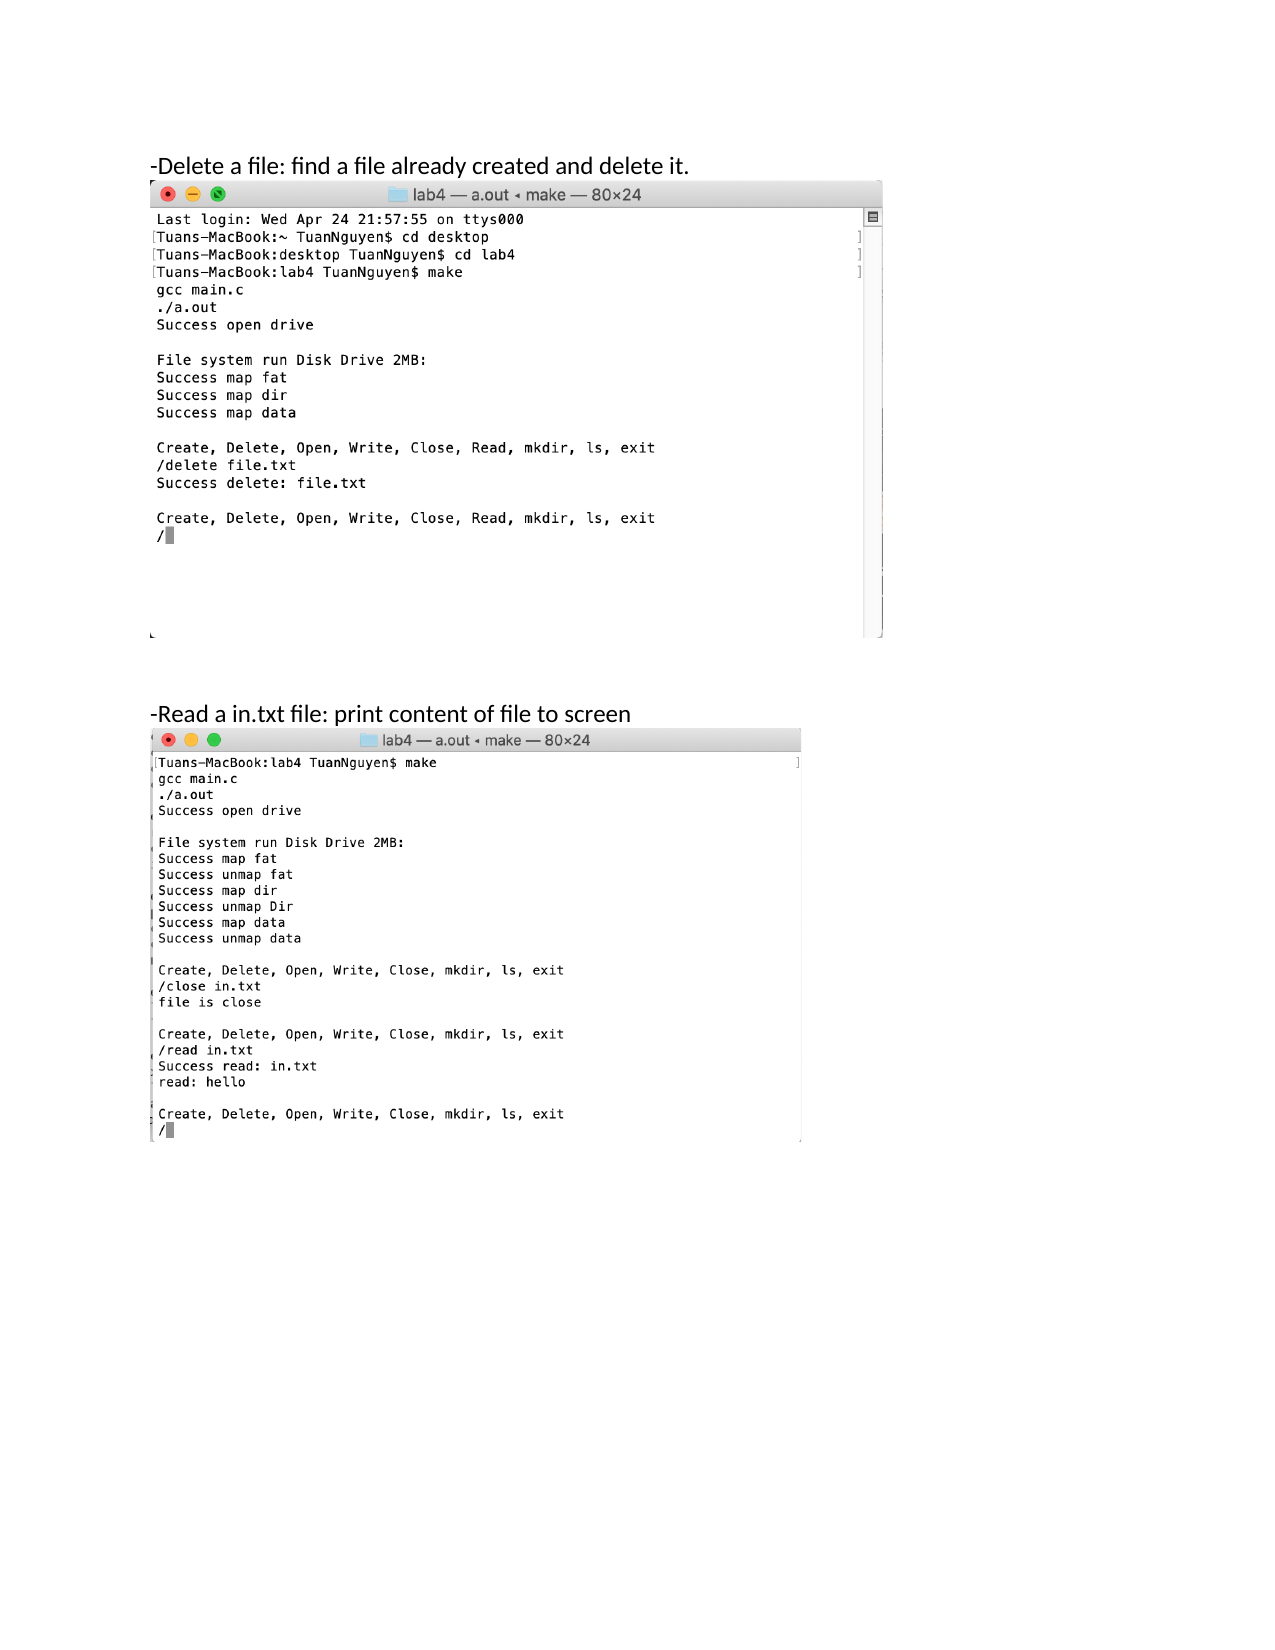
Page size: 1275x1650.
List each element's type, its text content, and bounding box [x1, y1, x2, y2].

text -Read a in.txt file: print content of file to screen [150, 698, 1125, 729]
picture [150, 728, 802, 1142]
text -Delete a file: find a file already created and delete it. [150, 150, 1125, 181]
picture [150, 180, 883, 638]
